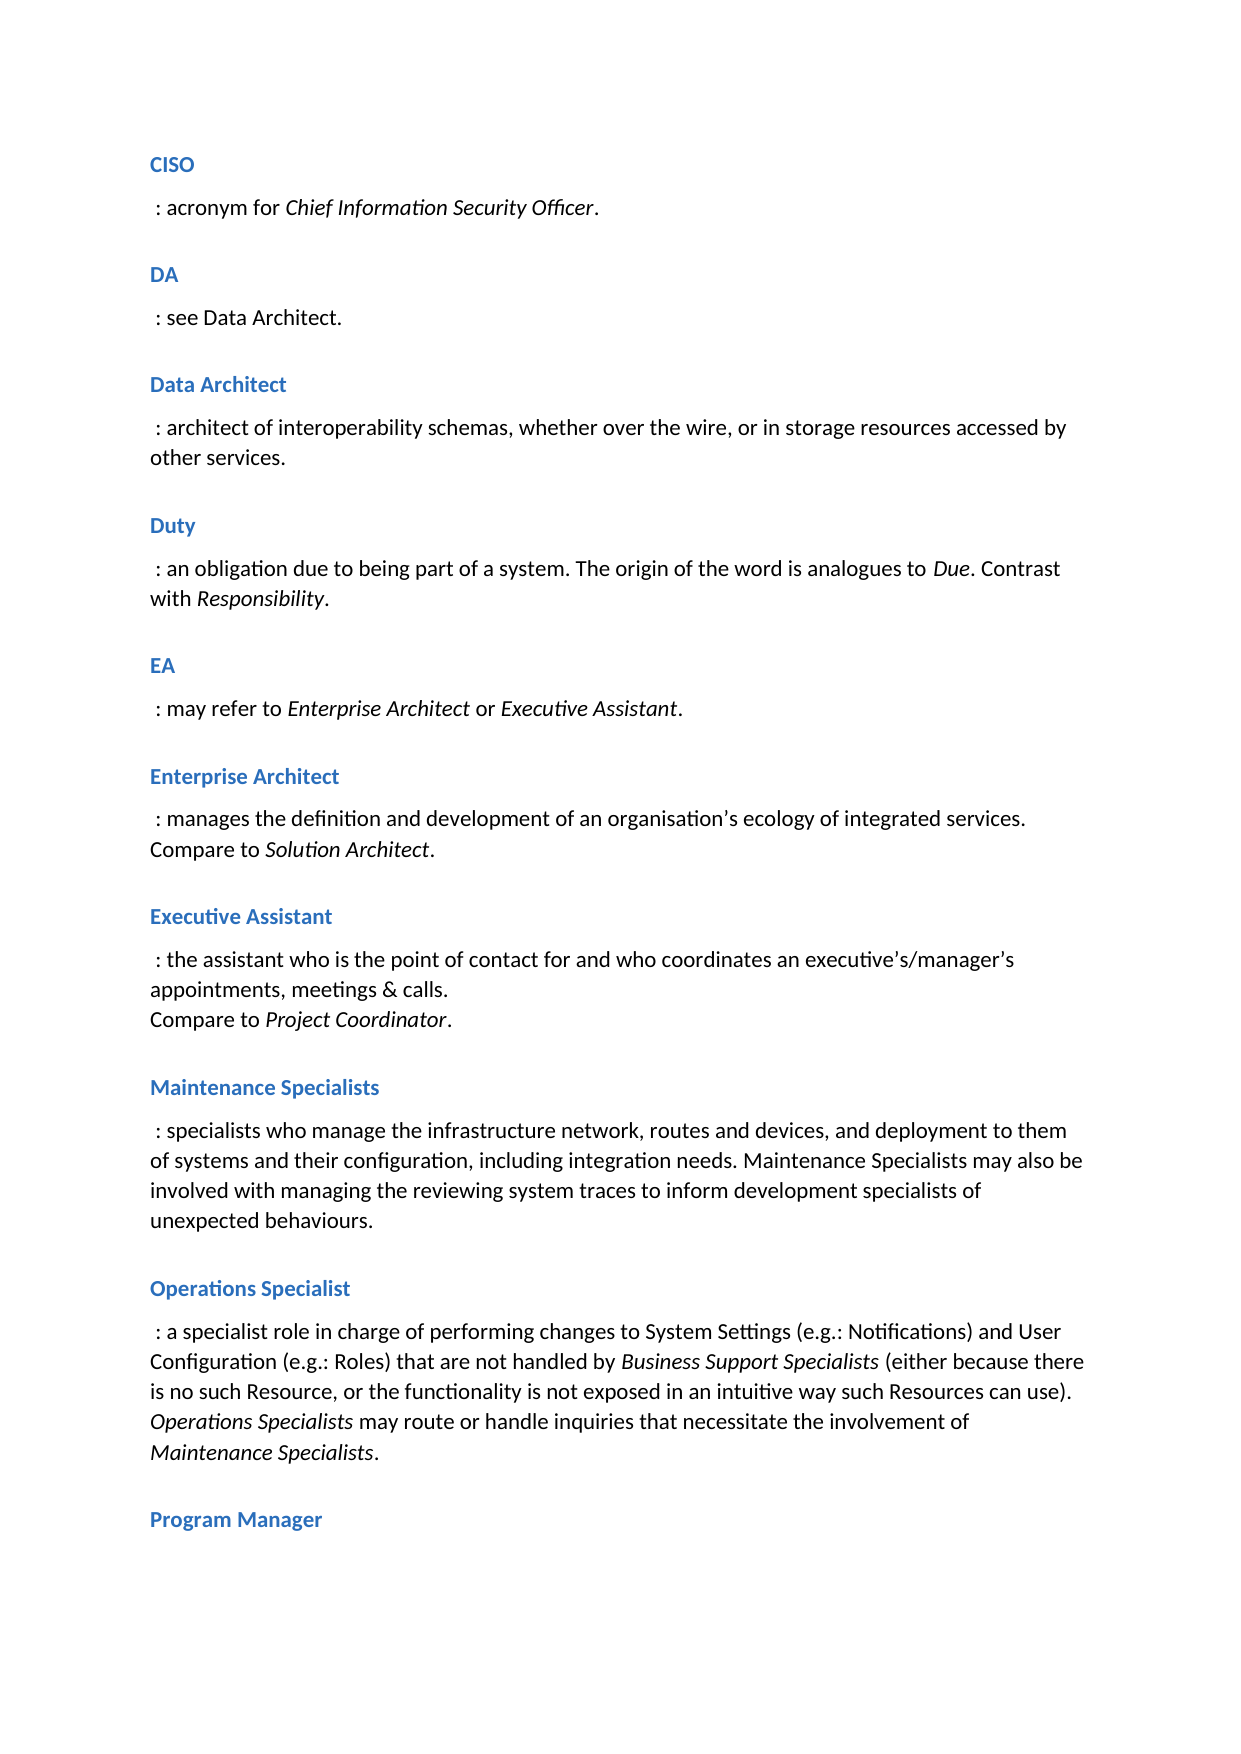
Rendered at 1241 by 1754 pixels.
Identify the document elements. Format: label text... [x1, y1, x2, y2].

text : may refer to Enterprise Architect or Executive Assistant. [150, 694, 1090, 722]
text : the assistant who is the point of contact for and who coordinates an executive’s/manager’s appointments, meetings & calls. Compare to Project Coordinator. [150, 945, 1090, 1033]
text : acronym for Chief Information Security Officer. [150, 193, 1090, 221]
text : an obligation due to being part of a system. The origin of the word is analogues to Due. Contrast with Responsibility. [150, 554, 1090, 612]
text CISO [150, 150, 1090, 178]
text Enterprise Architect [150, 762, 1090, 790]
text Maintenance Specialists [150, 1073, 1090, 1101]
text Operations Specialist [150, 1274, 1090, 1302]
text DA [150, 260, 1090, 288]
text Program Manager [150, 1505, 1090, 1533]
text Executive Assistant [150, 902, 1090, 931]
text Duty [150, 511, 1090, 539]
text : manages the definition and development of an organisation’s ecology of integrated services. Compare to Solution Architect. [150, 804, 1090, 863]
text Data Architect [150, 371, 1090, 399]
text : architect of interoperability schemas, whether over the wire, or in storage resources accessed by other services. [150, 413, 1090, 471]
text : a specialist role in charge of performing changes to System Settings (e.g.: Notifications) and User Configuration (e.g.: Roles) that are not handled by Business Support Specialists (either because there is no such Resource, or the functionality is not exposed in an intuitive way such Resources can use). Operations Specialists may route or handle inquiries that necessitate the involvement of Maintenance Specialists. [150, 1317, 1090, 1466]
text : specialists who manage the infrastructure network, routes and devices, and deployment to them of systems and their configuration, including integration needs. Maintenance Specialists may also be involved with managing the reviewing system traces to inform development specialists of unexpected behaviours. [150, 1116, 1090, 1234]
text : see Data Architect. [150, 303, 1090, 331]
text EA [150, 652, 1090, 680]
